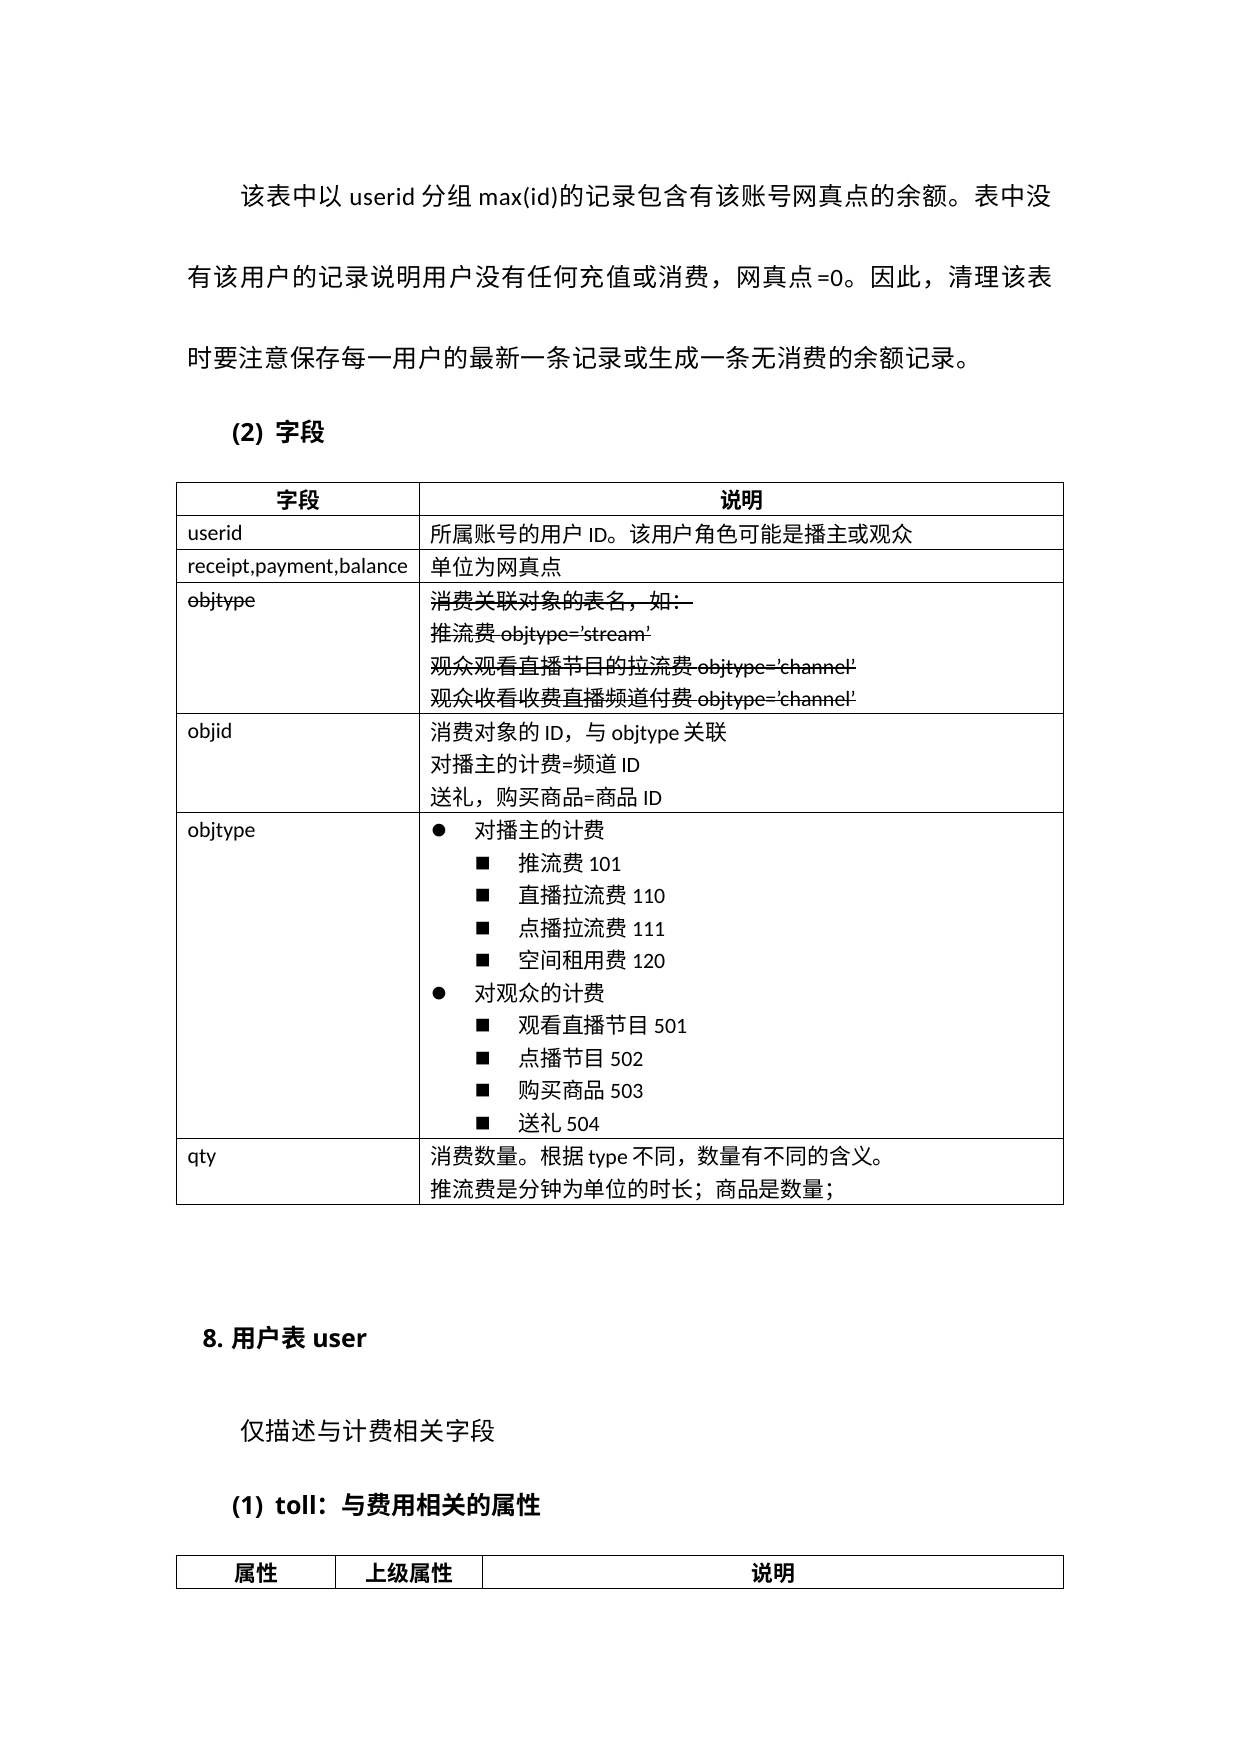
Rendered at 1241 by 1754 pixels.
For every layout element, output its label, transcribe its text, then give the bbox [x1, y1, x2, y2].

table_header 属性 [177, 1556, 335, 1588]
text 仅描述与计费相关字段 [187, 1397, 1053, 1462]
table_cell 所属账号的用户ID。该用户角色可能是播主或观众 [420, 516, 1063, 549]
table_cell 消费关联对象的表名，如： 推流费objtype=’stream’ 观众观看直播节目的拉流费objtype=’channel’ 观众收看收费直播频道付费objtype=’channel’ [420, 583, 1063, 713]
table_cell objtype [177, 583, 419, 713]
table_header 说明 [483, 1556, 1063, 1588]
table_cell receipt,payment,balance [177, 550, 419, 582]
table_cell objtype [177, 813, 419, 1138]
table_cell 消费对象的ID，与objtype关联 对播主的计费=频道ID 送礼，购买商品=商品ID [420, 714, 1063, 812]
table_cell qty [177, 1139, 419, 1204]
table_header 说明 [420, 483, 1063, 515]
text 字段 [232, 398, 1053, 463]
table_header 上级属性 [336, 1556, 482, 1588]
table_header 字段 [177, 483, 419, 515]
text toll：与费用相关的属性 [232, 1471, 1053, 1536]
table_cell userid [177, 516, 419, 549]
table_cell 单位为网真点 [420, 550, 1063, 582]
text 该表中以userid分组max(id)的记录包含有该账号网真点的余额。表中没有该用户的记录说明用户没有任何充值或消费，网真点=0。因此，清理该表时要注意保存每一用户的最新一条记录或生成一条无消费的余额记录。 [187, 162, 1053, 389]
table_cell 消费数量。根据type不同，数量有不同的含义。 推流费是分钟为单位的时长；商品是数量； [420, 1139, 1063, 1204]
table_cell 对播主的计费 推流费101 直播拉流费110 点播拉流费111 空间租用费120 对观众的计费 观看直播节目501 点播节目502 购买商品503 送礼504 [420, 813, 1063, 1138]
text 用户表 user [202, 1304, 1053, 1369]
table_cell objid [177, 714, 419, 812]
